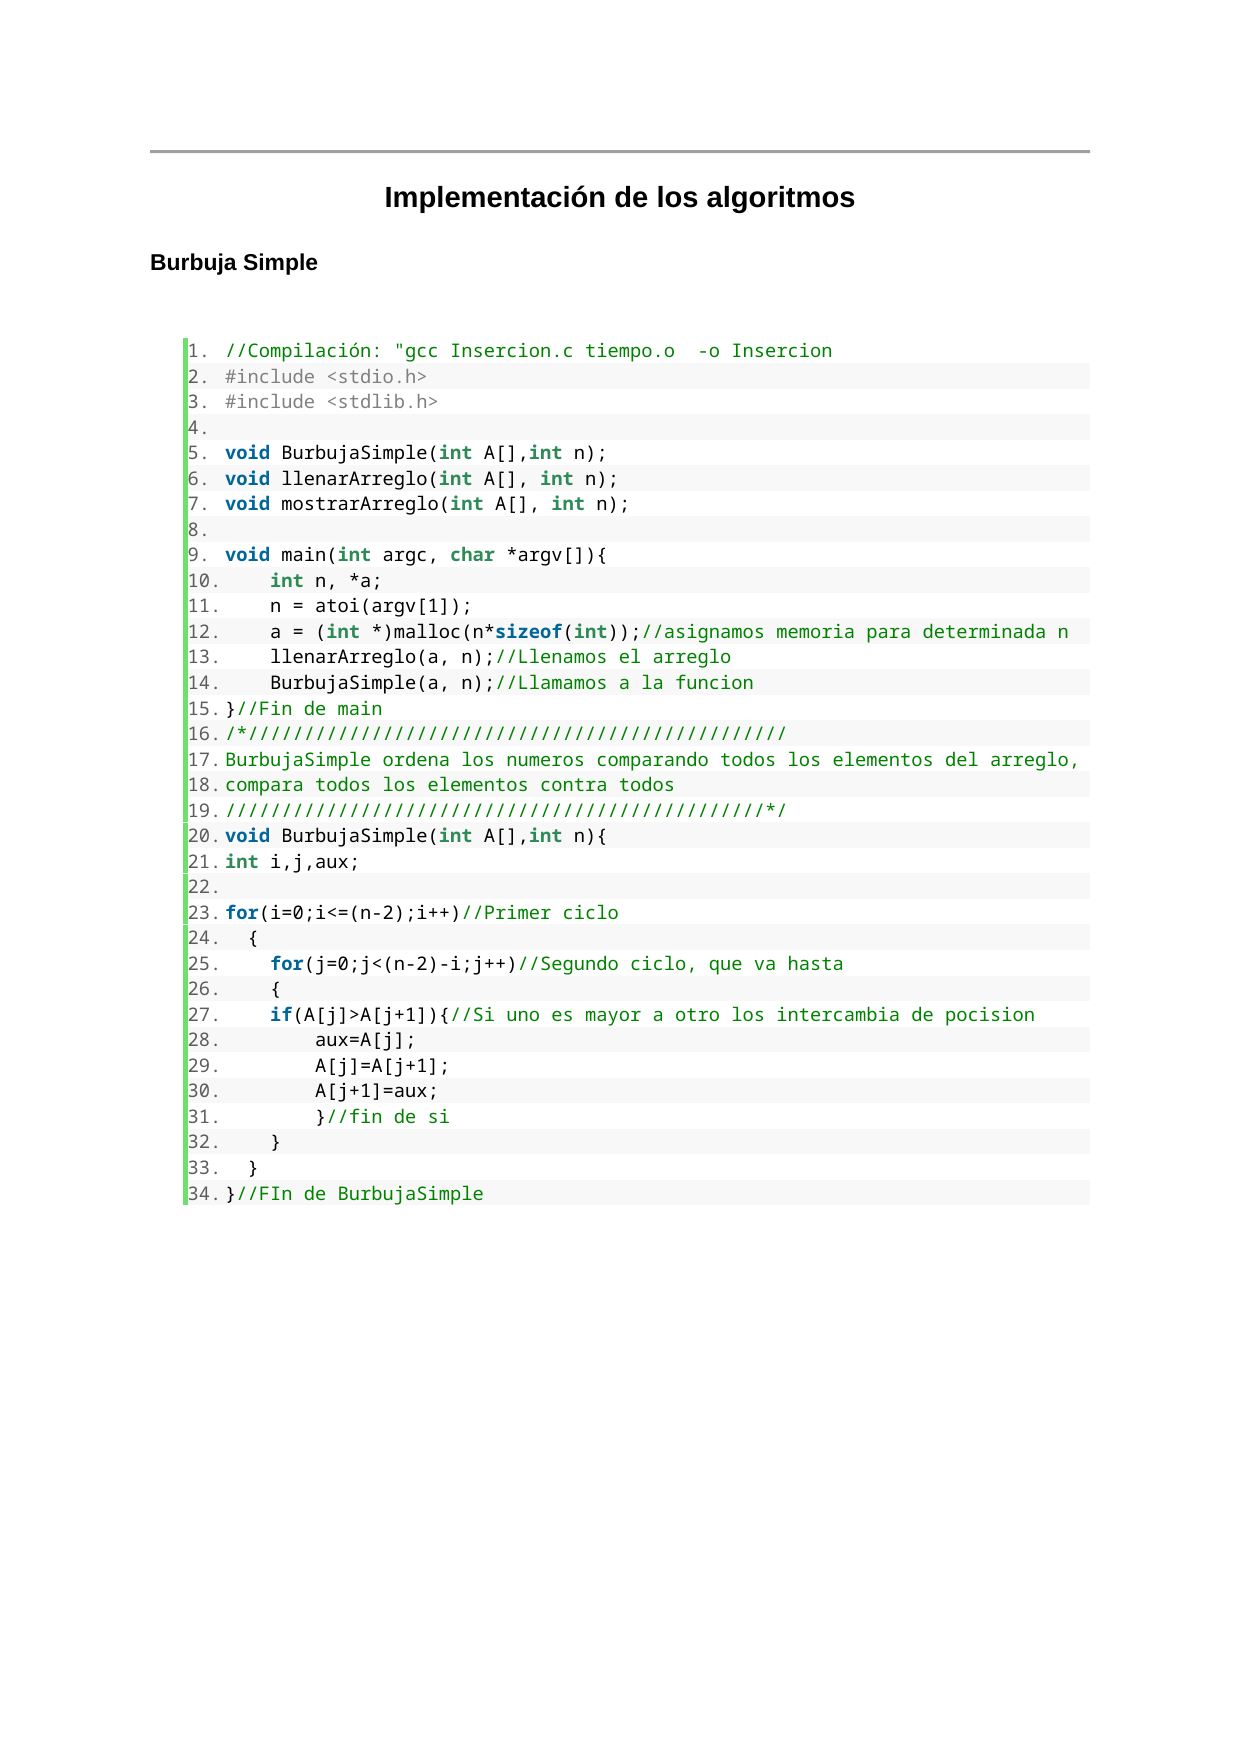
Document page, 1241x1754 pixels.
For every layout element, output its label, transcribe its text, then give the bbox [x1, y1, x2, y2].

list #include <stdlib.h> [188, 389, 1090, 414]
list }//Fin de main [188, 695, 1090, 720]
list A[j+1]=aux; [188, 1078, 1090, 1103]
list BurbujaSimple ordena los numeros comparando todos los elementos del arreglo, [188, 746, 1090, 771]
list llenarArreglo(a, n);//Llenamos el arreglo [188, 644, 1090, 669]
list if(A[j]>A[j+1]){//Si uno es mayor a otro los intercambia de pocision [188, 1001, 1090, 1027]
list for(j=0;j<(n-2)-i;j++)//Segundo ciclo, que va hasta [188, 950, 1090, 976]
list /*//////////////////////////////////////////////// [188, 720, 1090, 746]
list { [188, 976, 1090, 1001]
list int i,j,aux; [188, 848, 1090, 873]
list } [188, 1129, 1090, 1154]
list #include <stdio.h> [188, 363, 1090, 389]
list a = (int *)malloc(n*sizeof(int));//asignamos memoria para determinada n [188, 618, 1090, 644]
list void BurbujaSimple(int A[],int n); [188, 440, 1090, 465]
list n = atoi(argv[1]); [188, 593, 1090, 618]
list void mostrarArreglo(int A[], int n); [188, 491, 1090, 516]
list void main(int argc, char *argv[]){ [188, 542, 1090, 567]
list BurbujaSimple(a, n);//Llamamos a la funcion [188, 669, 1090, 695]
list ////////////////////////////////////////////////*/ [188, 797, 1090, 822]
list }//fin de si [188, 1103, 1090, 1129]
list void BurbujaSimple(int A[],int n){ [184, 822, 1090, 848]
list compara todos los elementos contra todos [188, 771, 1090, 797]
text Implementación de los algoritmos [150, 180, 1090, 214]
list //Compilación: "gcc Insercion.c tiempo.o -o Insercion [188, 338, 1090, 363]
list for(i=0;i<=(n-2);i++)//Primer ciclo [188, 899, 1090, 924]
list A[j]=A[j+1]; [188, 1052, 1090, 1078]
list { [184, 924, 1090, 950]
text Burbuja Simple [150, 249, 1090, 275]
list int n, *a; [188, 567, 1090, 593]
list aux=A[j]; [188, 1027, 1090, 1052]
list void llenarArreglo(int A[], int n); [188, 465, 1090, 491]
list } [188, 1154, 1090, 1180]
list }//FIn de BurbujaSimple [188, 1180, 1090, 1205]
